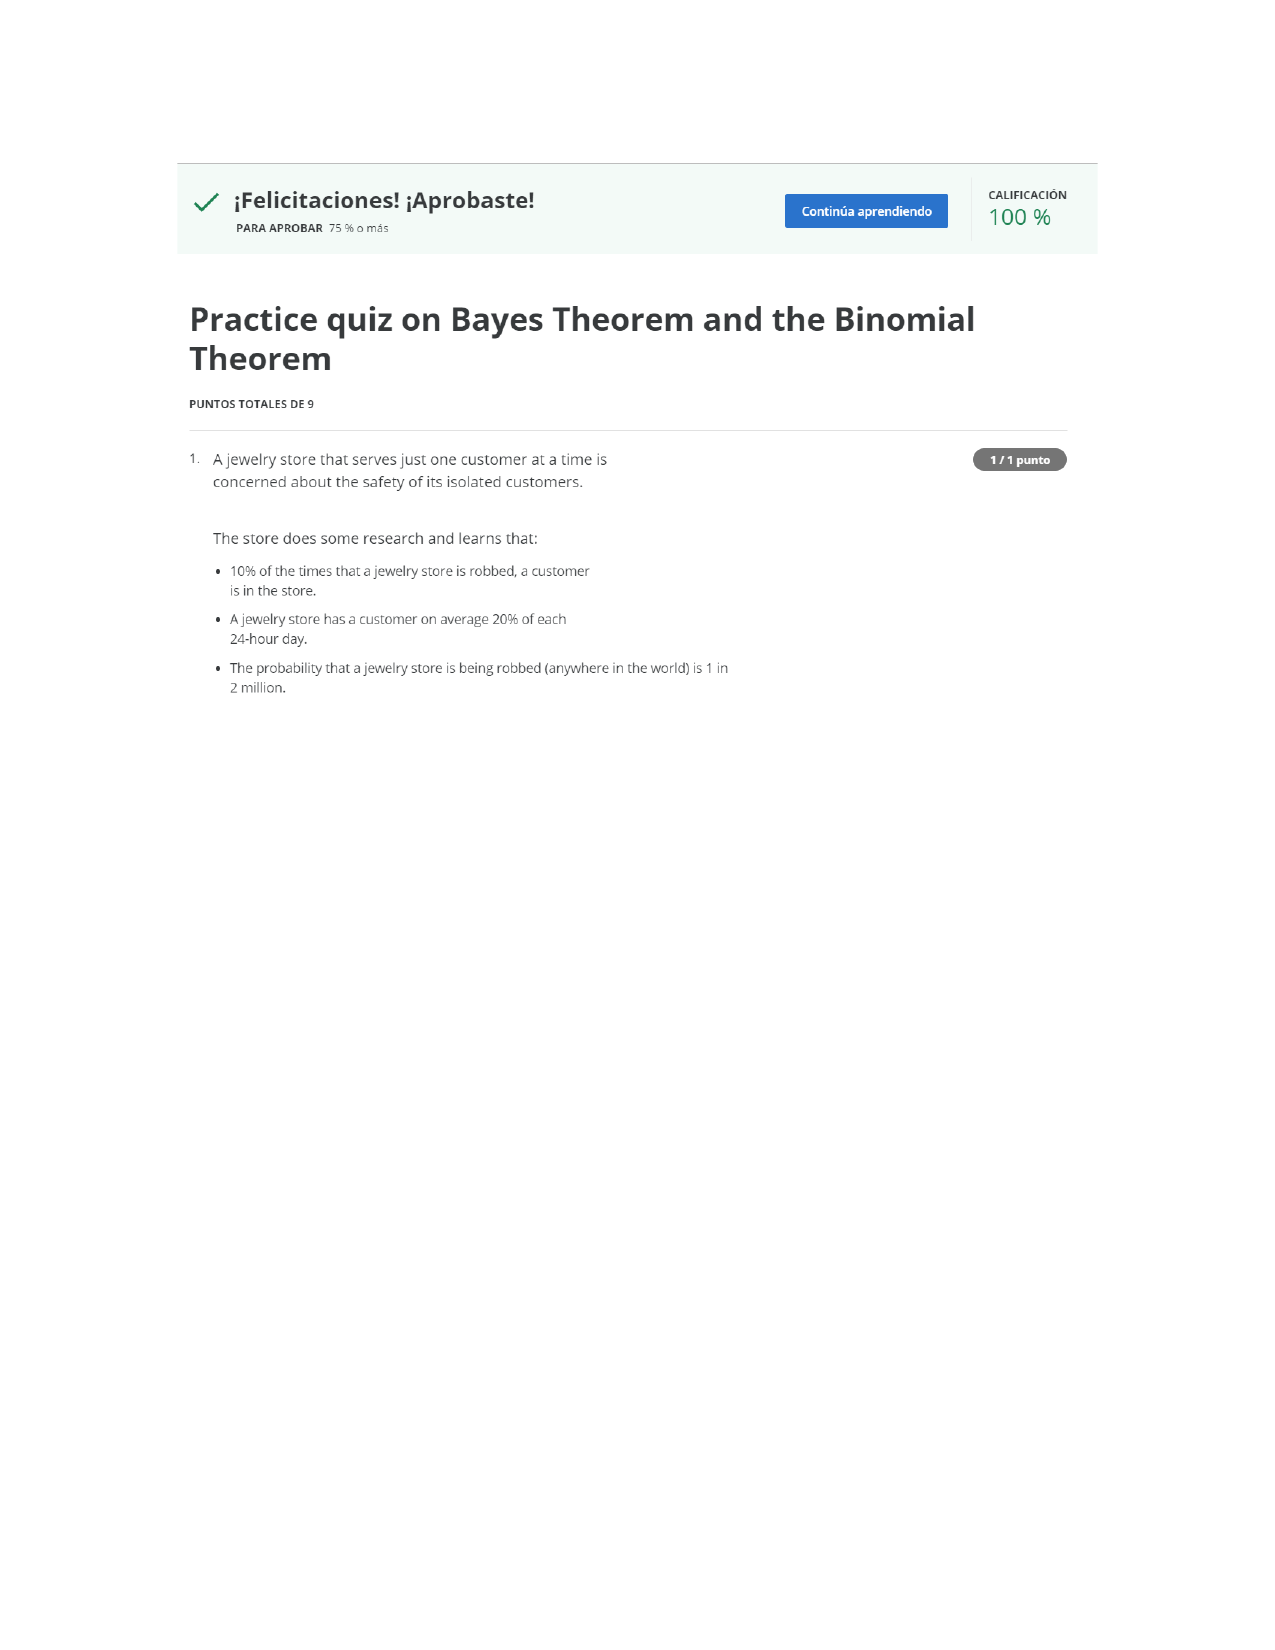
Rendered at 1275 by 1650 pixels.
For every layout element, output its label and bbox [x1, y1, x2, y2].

picture [177, 147, 1098, 714]
